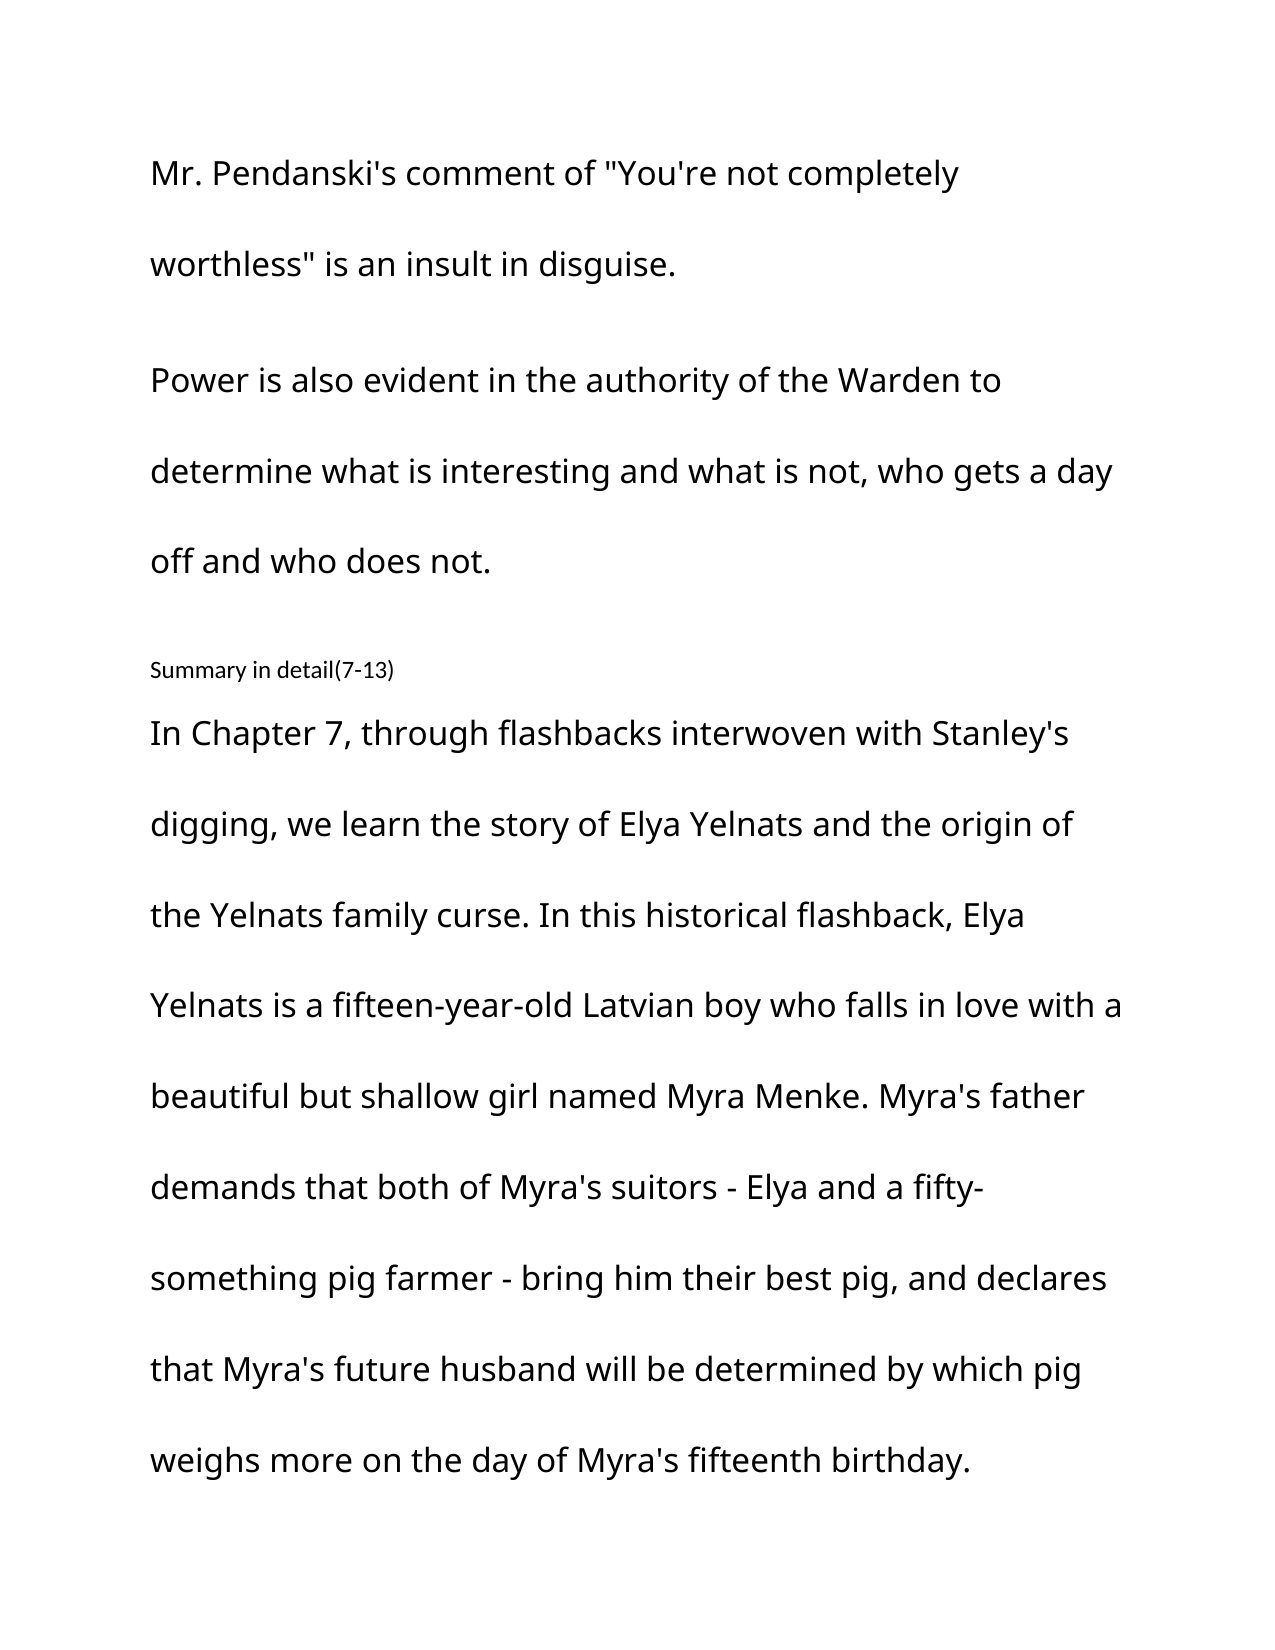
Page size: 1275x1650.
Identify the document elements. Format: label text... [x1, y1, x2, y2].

text Summary in detail(7-13) [150, 654, 1125, 685]
text In Chapter 7, through flashbacks interwoven with Stanley's digging, we learn the story of Elya Yelnats and the origin of the Yelnats family curse. In this historical flashback, Elya Yelnats is a fifteen-year-old Latvian boy who falls in love with a beautiful but shallow girl named Myra Menke. Myra's father demands that both of Myra's suitors - Elya and a fifty-something pig farmer - bring him their best pig, and declares that Myra's future husband will be determined by which pig weighs more on the day of Myra's fifteenth birthday. [150, 710, 1125, 1482]
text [150, 150, 1125, 286]
text Power is also evident in the authority of the Warden to determine what is interesting and what is not, who gets a day off and who does not. [150, 357, 1125, 584]
